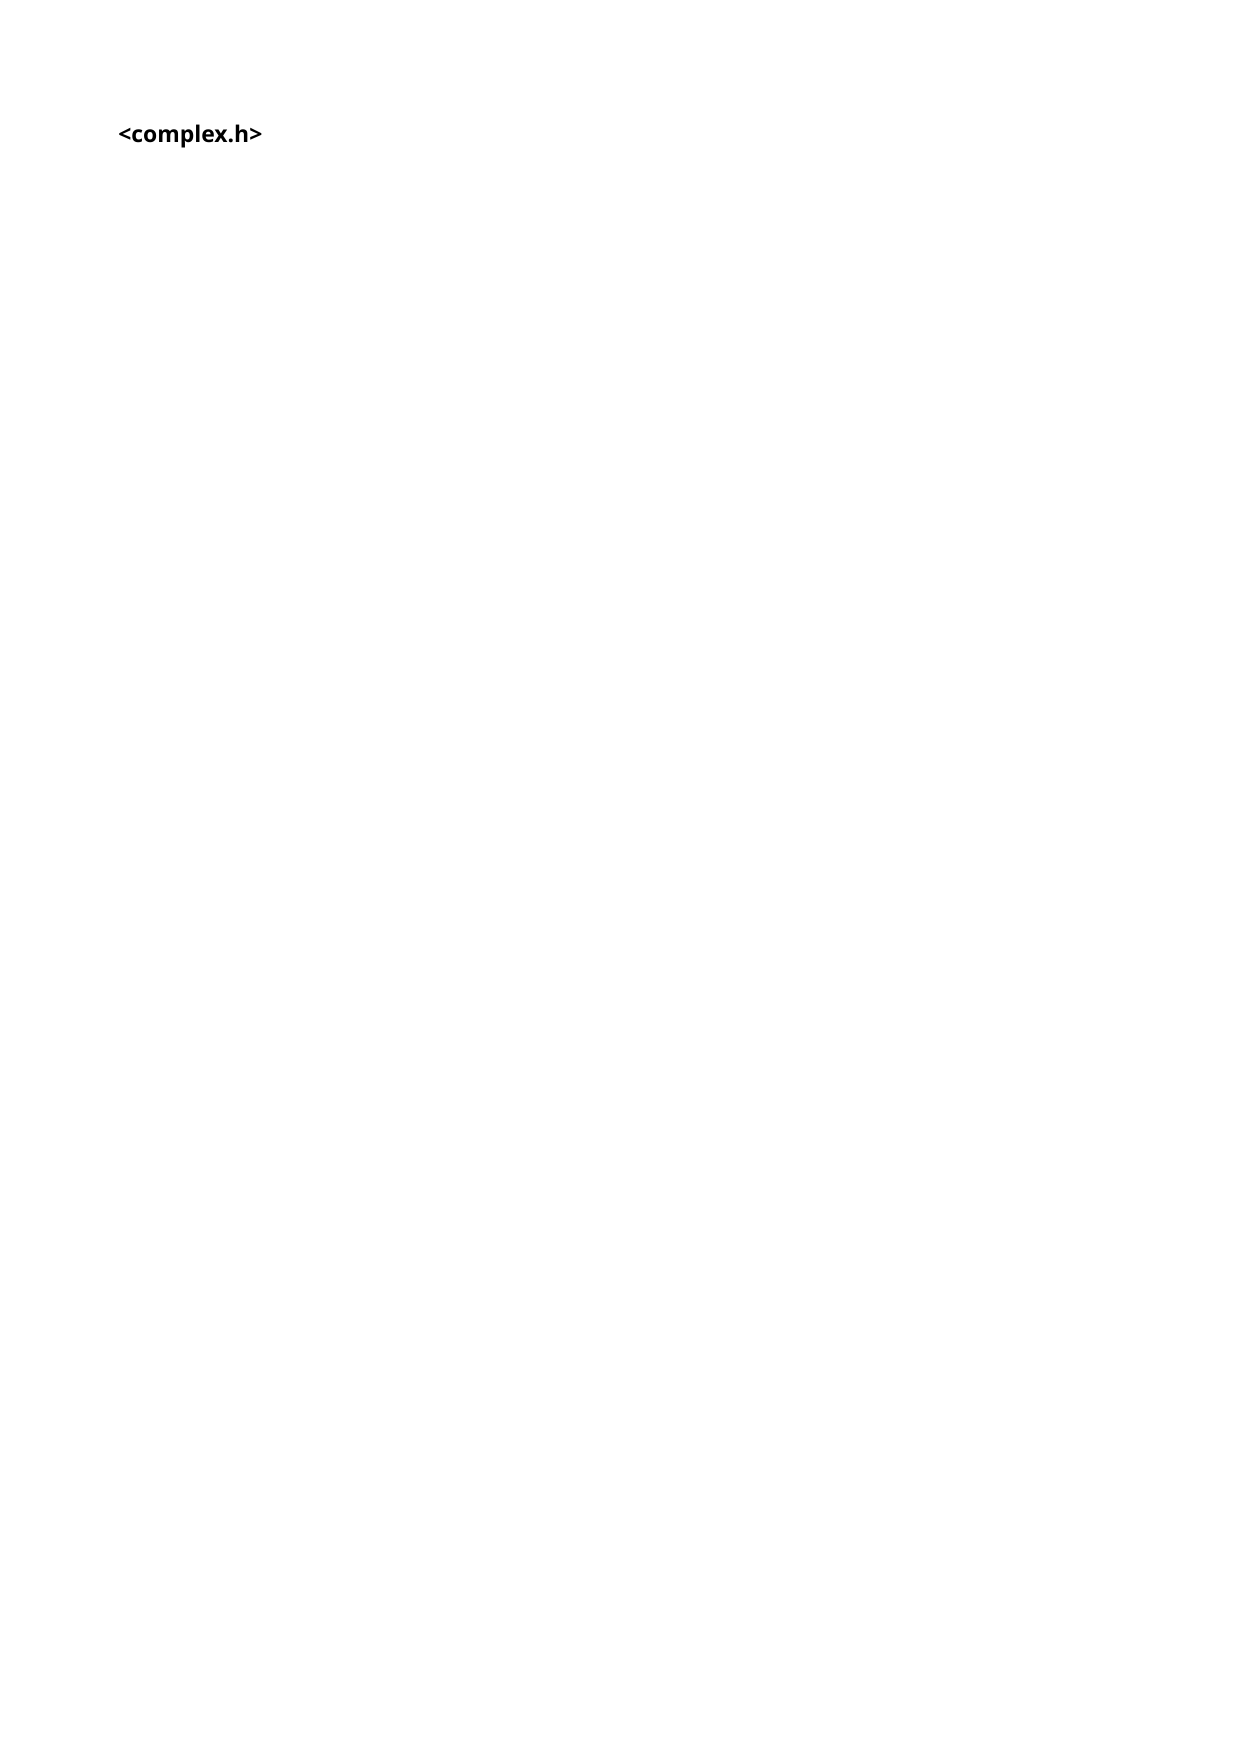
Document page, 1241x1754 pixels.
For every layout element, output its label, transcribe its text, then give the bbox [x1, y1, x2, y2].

subtitle <complex.h> [118, 118, 1122, 149]
